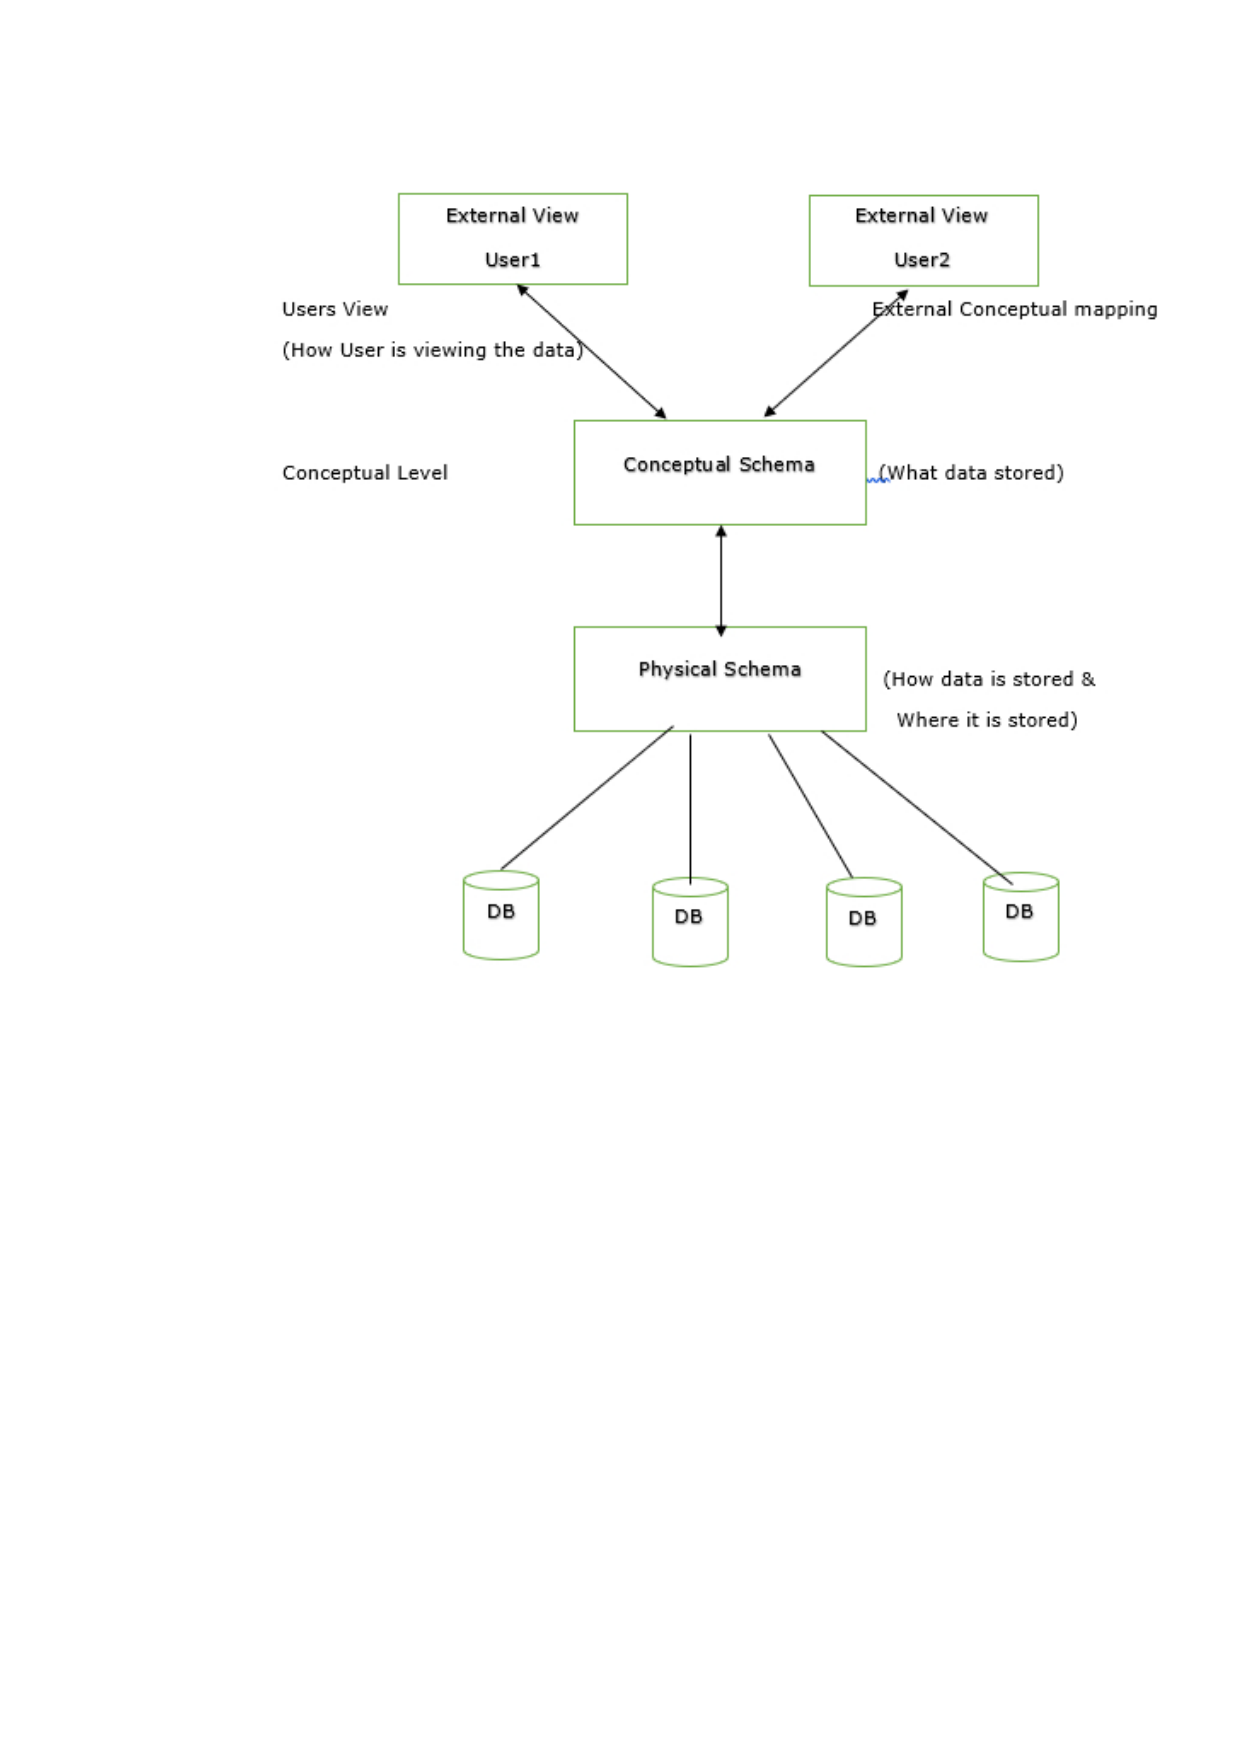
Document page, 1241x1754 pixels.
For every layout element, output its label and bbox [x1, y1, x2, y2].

picture [262, 150, 1198, 1012]
